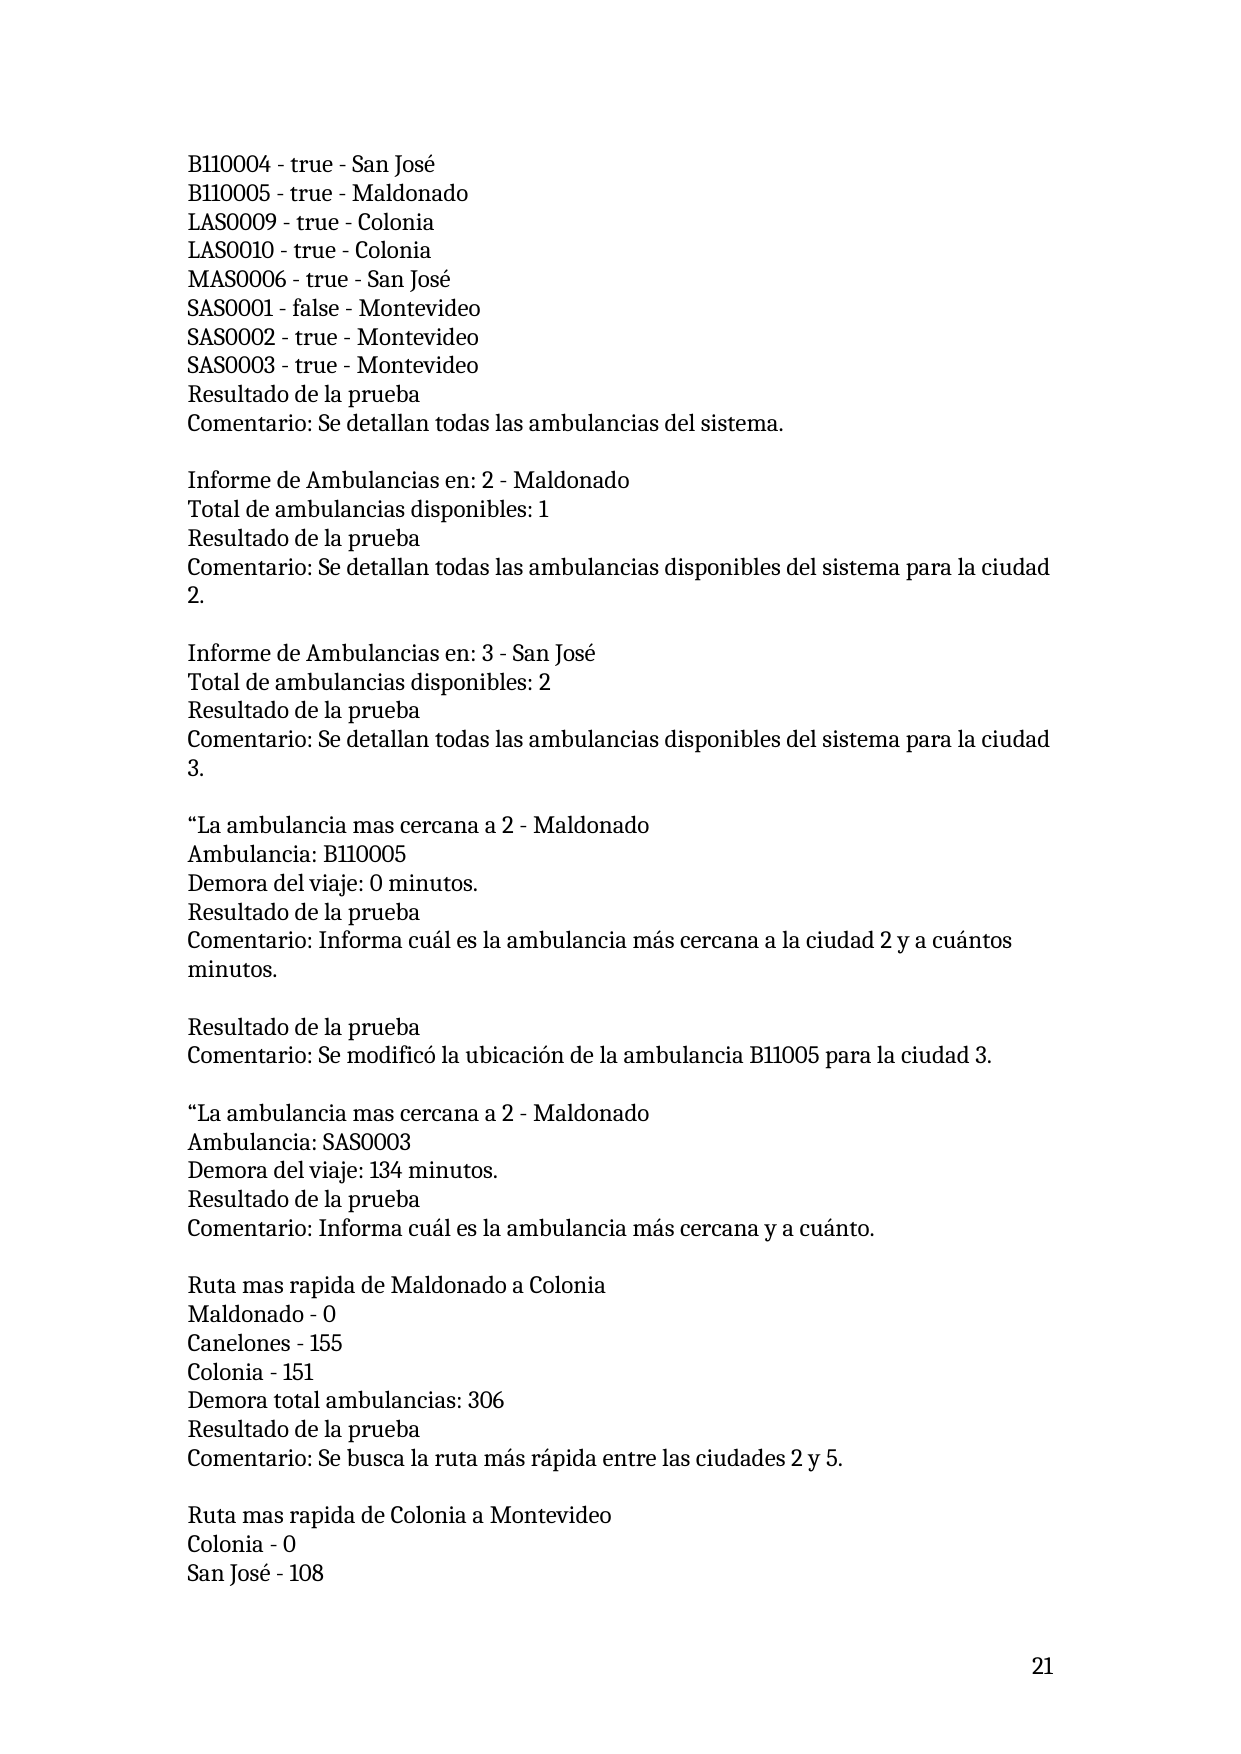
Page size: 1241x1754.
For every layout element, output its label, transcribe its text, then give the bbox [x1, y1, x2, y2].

text Demora total ambulancias: 306 [187, 1386, 1053, 1415]
text Comentario: Se detallan todas las ambulancias disponibles del sistema para la ciudad 3. [187, 725, 1053, 782]
text Maldonado - 0 [187, 1300, 1053, 1329]
text Informe de Ambulancias en: 3 - San José [187, 639, 1053, 667]
text Comentario: Informa cuál es la ambulancia más cercana a la ciudad 2 y a cuántos minutos. [187, 926, 1053, 984]
text Ruta mas rapida de Maldonado a Colonia [187, 1271, 1053, 1300]
text Resultado de la prueba [187, 696, 1053, 725]
text Total de ambulancias disponibles: 1 [187, 495, 1053, 524]
text Comentario: Informa cuál es la ambulancia más cercana y a cuánto. [187, 1214, 1053, 1242]
text Comentario: Se busca la ruta más rápida entre las ciudades 2 y 5. [187, 1444, 1053, 1472]
text Resultado de la prueba [187, 524, 1053, 552]
text “La ambulancia mas cercana a 2 - Maldonado [187, 1099, 1053, 1127]
text Canelones - 155 [187, 1329, 1053, 1357]
text LAS0010 - true - Colonia [187, 236, 1053, 265]
text Informe de Ambulancias en: 2 - Maldonado [187, 466, 1053, 495]
text Colonia - 151 [187, 1357, 1053, 1386]
text Demora del viaje: 0 minutos. [187, 869, 1053, 897]
text B110004 - true - San José [187, 150, 1053, 179]
text SAS0001 - false - Montevideo [187, 294, 1053, 322]
text Demora del viaje: 134 minutos. [187, 1156, 1053, 1185]
text Resultado de la prueba [187, 380, 1053, 409]
text Comentario: Se detallan todas las ambulancias disponibles del sistema para la ciudad 2. [187, 552, 1053, 610]
text MAS0006 - true - San José [187, 265, 1053, 294]
text Resultado de la prueba [187, 1415, 1053, 1444]
text Resultado de la prueba [187, 897, 1053, 926]
text Comentario: Se detallan todas las ambulancias del sistema. [187, 409, 1053, 437]
text “La ambulancia mas cercana a 2 - Maldonado [187, 811, 1053, 840]
text Ambulancia: B110005 [187, 840, 1053, 869]
text Ambulancia: SAS0003 [187, 1127, 1053, 1156]
text Resultado de la prueba [187, 1185, 1053, 1214]
text Resultado de la prueba [187, 1012, 1053, 1041]
text LAS0009 - true - Colonia [187, 207, 1053, 236]
text Ruta mas rapida de Colonia a Montevideo [187, 1501, 1053, 1530]
text SAS0002 - true - Montevideo [187, 322, 1053, 351]
text SAS0003 - true - Montevideo [187, 351, 1053, 380]
text Total de ambulancias disponibles: 2 [187, 667, 1053, 696]
text B110005 - true - Maldonado [187, 179, 1053, 207]
text Colonia - 0 [187, 1530, 1053, 1559]
text Comentario: Se modificó la ubicación de la ambulancia B11005 para la ciudad 3. [187, 1041, 1053, 1070]
text San José - 108 [187, 1559, 1053, 1587]
